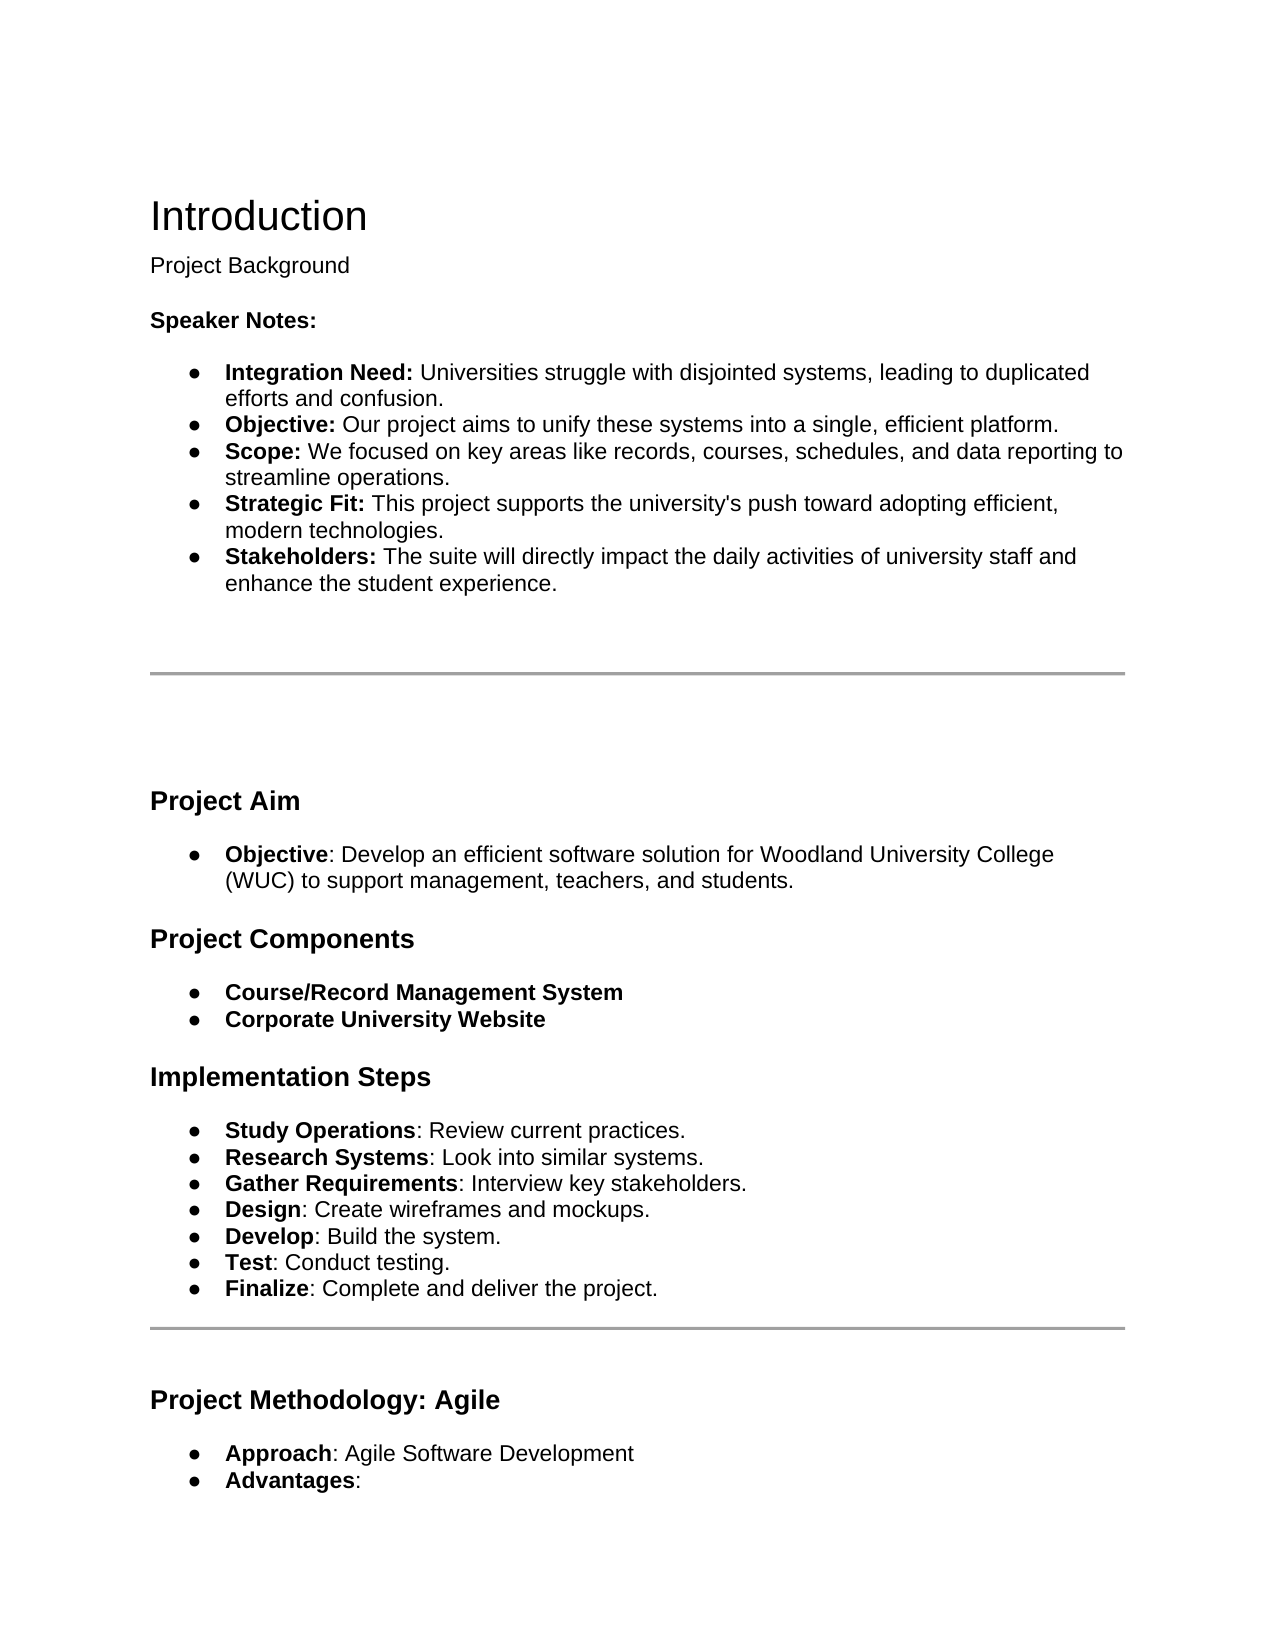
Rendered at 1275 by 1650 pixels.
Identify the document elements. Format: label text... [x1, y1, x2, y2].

list Integration Need: Universities struggle with disjointed systems, leading to duplicated efforts and confusion. [187, 359, 1125, 411]
subtitle Project Methodology: Agile [150, 1384, 1125, 1415]
list Corporate University Website [187, 1006, 1125, 1032]
subtitle Implementation Steps [150, 1061, 1125, 1092]
list Research Systems: Look into similar systems. [187, 1144, 1125, 1170]
text Project Background [150, 252, 1125, 278]
list Scope: We focused on key areas like records, courses, schedules, and data reporting to streamline operations. [187, 438, 1125, 490]
list Design: Create wireframes and mockups. [187, 1196, 1125, 1223]
list Advantages: [187, 1467, 1125, 1493]
list Objective: Our project aims to unify these systems into a single, efficient platform. [187, 411, 1125, 438]
list Strategic Fit: This project supports the university's push toward adopting efficient, modern technologies. [187, 490, 1125, 543]
list Gather Requirements: Interview key stakeholders. [187, 1170, 1125, 1196]
list Finalize: Complete and deliver the project. [187, 1275, 1125, 1302]
text Speaker Notes: [150, 307, 1125, 334]
list Objective: Develop an efficient software solution for Woodland University College (WUC) to support management, teachers, and students. [187, 841, 1125, 894]
subtitle Project Components [150, 923, 1125, 954]
subtitle Introduction [150, 192, 1125, 239]
list Course/Record Management System [187, 979, 1125, 1006]
list Stakeholders: The suite will directly impact the daily activities of university staff and enhance the student experience. [187, 543, 1125, 596]
list Test: Conduct testing. [187, 1249, 1125, 1275]
list Study Operations: Review current practices. [187, 1117, 1125, 1144]
list Develop: Build the system. [187, 1223, 1125, 1249]
list Approach: Agile Software Development [187, 1440, 1125, 1467]
subtitle Project Aim [150, 785, 1125, 816]
